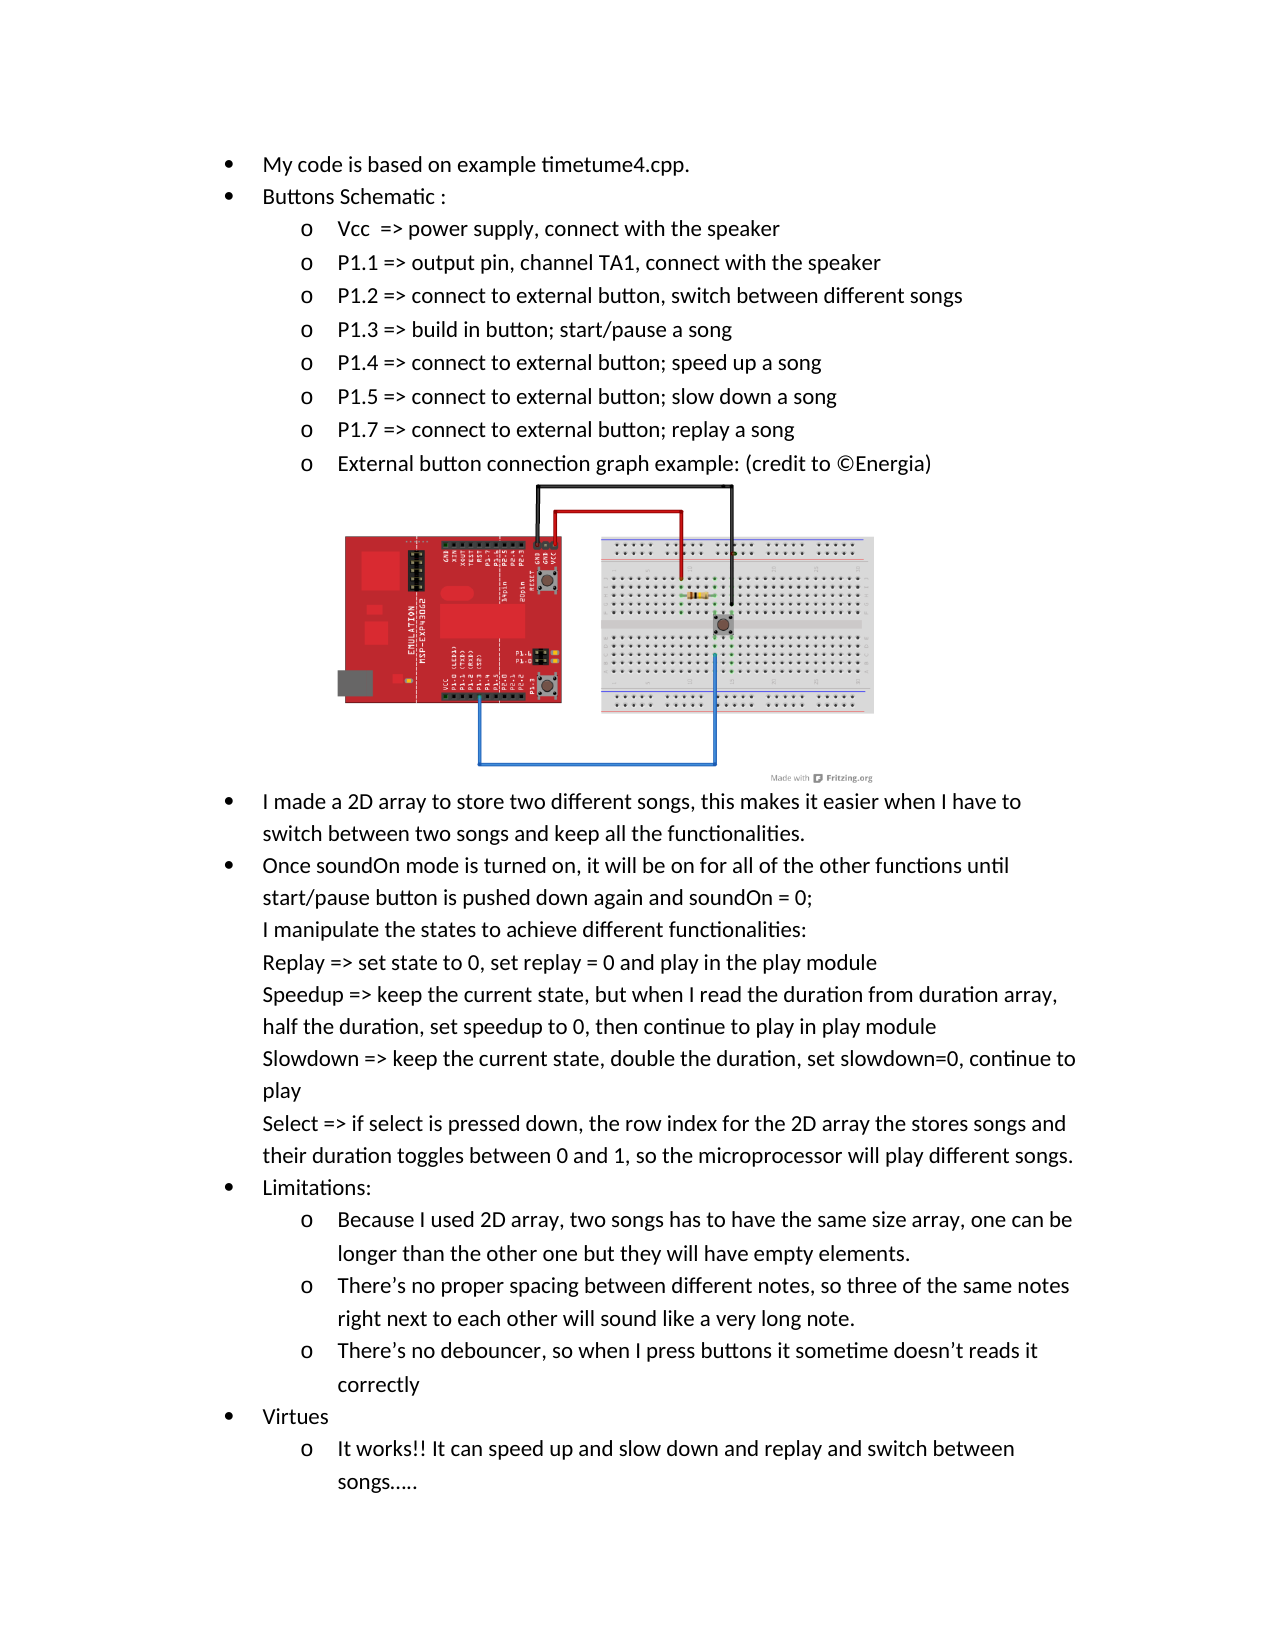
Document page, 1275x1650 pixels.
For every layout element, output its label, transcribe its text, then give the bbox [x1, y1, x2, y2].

list P1.7 => connect to external button; replay a song [300, 416, 1087, 445]
list P1.5 => connect to external button; slow down a song [300, 382, 1087, 411]
list My code is based on example timetume4.cpp. [225, 150, 1087, 178]
list There’s no proper spacing between different notes, so three of the same notes right next to each other will sound like a very long note. [300, 1271, 1087, 1332]
list Once soundOn mode is turned on, it will be on for all of the other functions until start/pause button is pushed down again and soundOn = 0; [225, 851, 1087, 911]
list There’s no debouncer, so when I press buttons it sometime doesn’t reads it correctly [300, 1336, 1087, 1398]
list P1.4 => connect to external button; speed up a song [300, 348, 1087, 378]
list Vcc => power supply, connect with the speaker [300, 214, 1087, 243]
list External button connection graph example: (credit to ©Energia) [300, 449, 1087, 478]
list Limitations: [225, 1173, 1087, 1201]
list Slowdown => keep the current state, double the duration, set slowdown=0, continue to play [262, 1044, 1087, 1104]
list P1.1 => output pin, channel TA1, connect with the speaker [300, 248, 1087, 277]
list It works!! It can speed up and slow down and replay and switch between songs….. [300, 1434, 1087, 1495]
list Virtues [225, 1402, 1087, 1430]
list I made a 2D array to store two different songs, this makes it easier when I have to switch between two songs and keep all the functionalities. [225, 787, 1087, 847]
list Replay => set state to 0, set replay = 0 and play in the play module [262, 948, 1087, 976]
picture [337, 482, 874, 783]
list Speedup => keep the current state, but when I read the duration from duration array, half the duration, set speedup to 0, then continue to play in play module [262, 980, 1087, 1040]
list P1.2 => connect to external button, switch between different songs [300, 281, 1087, 311]
list Buttons Schematic : [225, 182, 1087, 210]
list Select => if select is pressed down, the row index for the 2D array the stores songs and their duration toggles between 0 and 1, so the microprocessor will play different songs. [262, 1109, 1087, 1169]
list I manipulate the states to achieve different functionalities: [262, 916, 1087, 944]
list Because I used 2D array, two songs has to have the same size array, one can be longer than the other one but they will have empty elements. [300, 1205, 1087, 1267]
list P1.3 => build in button; start/pause a song [300, 315, 1087, 344]
